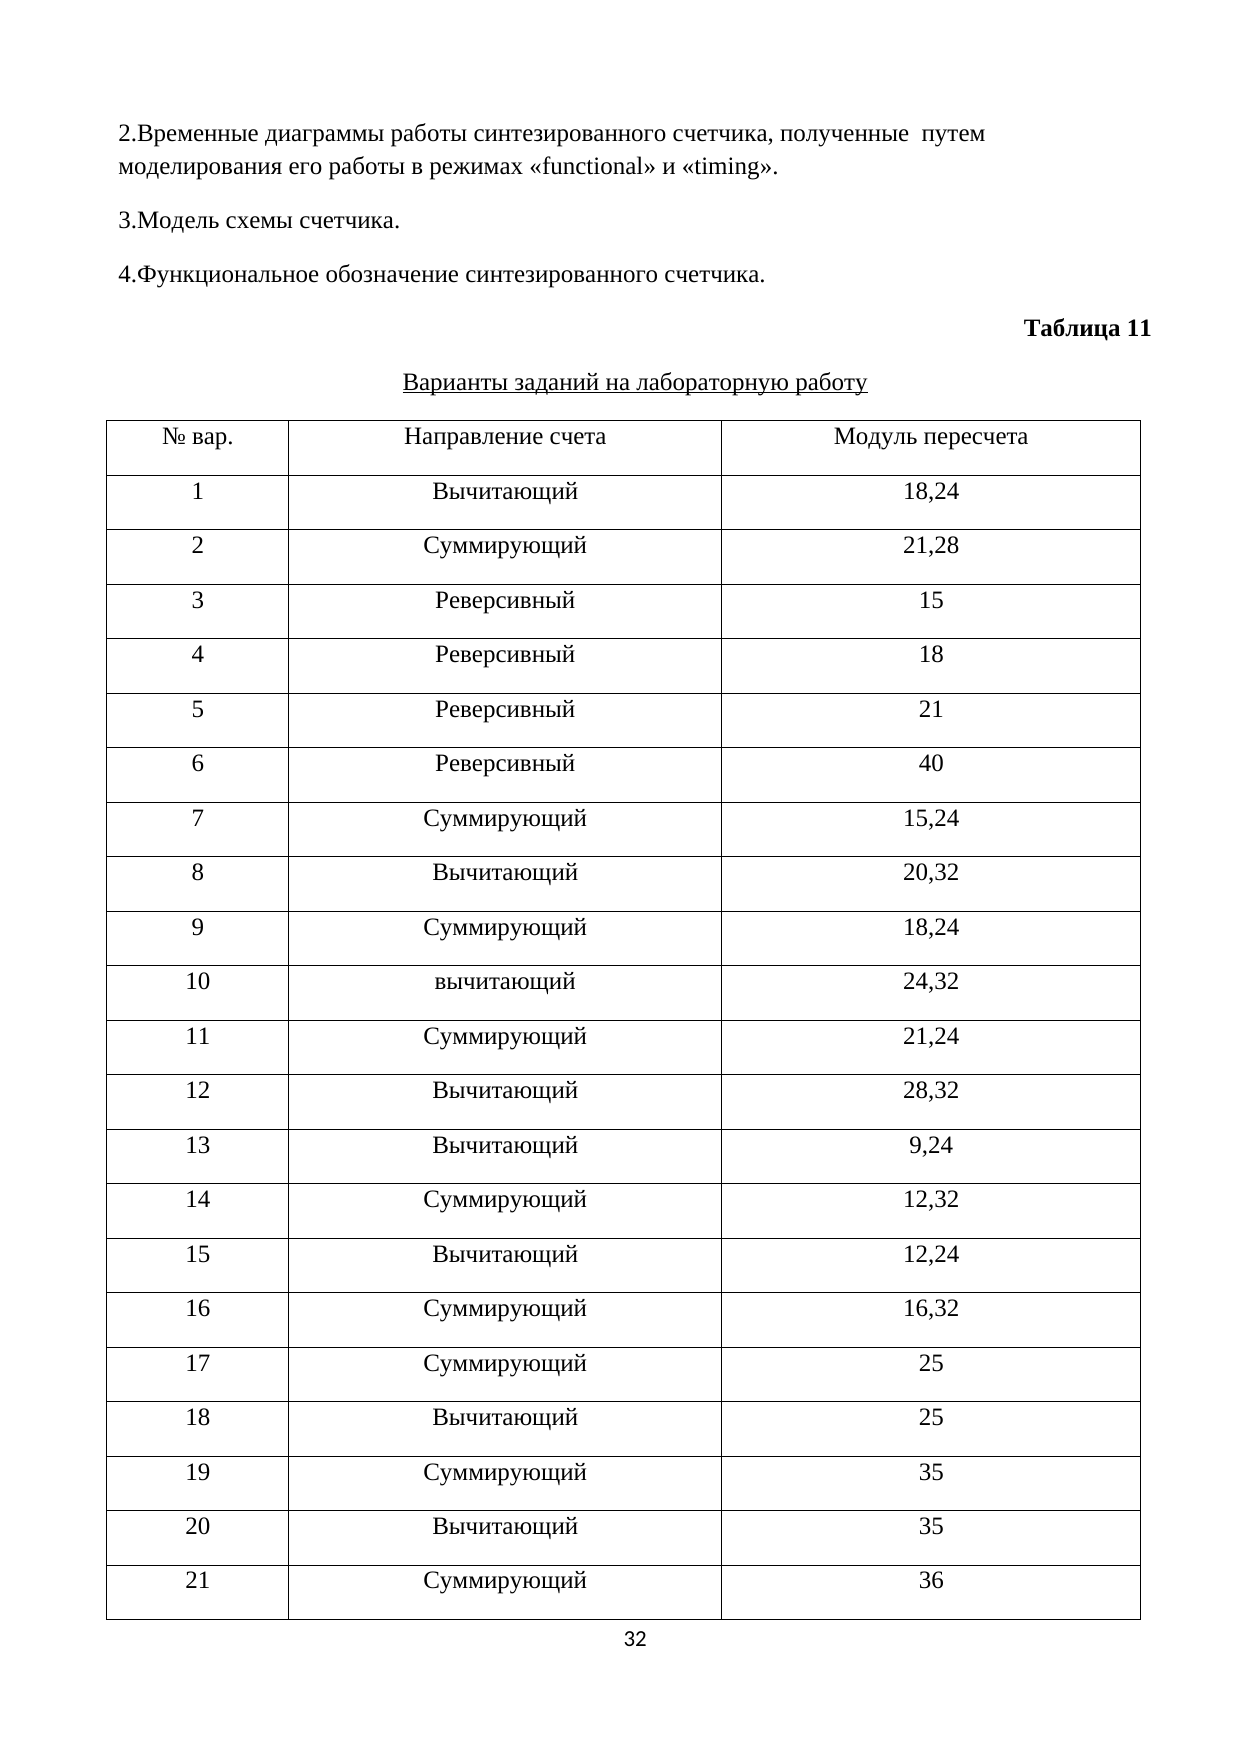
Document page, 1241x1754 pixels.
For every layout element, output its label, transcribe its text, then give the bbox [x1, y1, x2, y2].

table_cell Вычитающий [289, 1075, 721, 1129]
table_cell 18,24 [722, 912, 1140, 965]
table_cell 5 [107, 694, 288, 747]
table_cell 1 [107, 476, 288, 529]
table_cell Реверсивный [289, 694, 721, 747]
table_cell 35 [722, 1457, 1140, 1510]
table_cell 21,24 [722, 1021, 1140, 1074]
table_cell 13 [107, 1130, 288, 1183]
table_cell Суммирующий [289, 1021, 721, 1074]
table_cell 6 [107, 748, 288, 802]
table_cell 16 [107, 1293, 288, 1347]
table_cell 4 [107, 639, 288, 693]
table_cell 7 [107, 803, 288, 856]
table_cell 18 [722, 639, 1140, 693]
table_cell Суммирующий [289, 1348, 721, 1401]
text 4.Функциональное обозначение синтезированного счетчика. [118, 259, 1152, 288]
table_cell 25 [722, 1348, 1140, 1401]
table_cell Вычитающий [289, 857, 721, 911]
table_cell 16,32 [722, 1293, 1140, 1347]
text 2.Временные диаграммы работы синтезированного счетчика, полученные путем моделирования его работы в режимах «functional» и «timing». [118, 118, 1152, 180]
table_cell 11 [107, 1021, 288, 1074]
table_cell 36 [722, 1566, 1140, 1619]
table_cell 35 [722, 1511, 1140, 1564]
table_header Направление счета [289, 421, 721, 475]
table_header № вар. [107, 421, 288, 475]
table_header Модуль пересчета [722, 421, 1140, 475]
table_cell Суммирующий [289, 803, 721, 856]
text Варианты заданий на лабораторную работу [118, 367, 1152, 395]
table_cell 3 [107, 585, 288, 638]
table_cell 17 [107, 1348, 288, 1401]
table_cell вычитающий [289, 966, 721, 1020]
table_cell 18 [107, 1402, 288, 1456]
table_cell Вычитающий [289, 1130, 721, 1183]
table_cell 14 [107, 1184, 288, 1238]
table_cell 12,32 [722, 1184, 1140, 1238]
table_cell 15 [107, 1239, 288, 1292]
table_cell 15,24 [722, 803, 1140, 856]
table_cell 25 [722, 1402, 1140, 1456]
table_cell 40 [722, 748, 1140, 802]
table_cell 21 [722, 694, 1140, 747]
table_cell Суммирующий [289, 1457, 721, 1510]
table_cell Суммирующий [289, 1184, 721, 1238]
table_cell 8 [107, 857, 288, 911]
table_cell 10 [107, 966, 288, 1020]
table_cell 20 [107, 1511, 288, 1564]
table_cell Суммирующий [289, 1293, 721, 1347]
table_cell 12 [107, 1075, 288, 1129]
table_cell Вычитающий [289, 1402, 721, 1456]
table_cell Суммирующий [289, 530, 721, 584]
table_cell 9,24 [722, 1130, 1140, 1183]
table_cell Реверсивный [289, 639, 721, 693]
table_cell 20,32 [722, 857, 1140, 911]
table_cell Реверсивный [289, 748, 721, 802]
table_cell Суммирующий [289, 1566, 721, 1619]
text Таблица 11 [118, 313, 1152, 341]
table_cell 15 [722, 585, 1140, 638]
table_cell 18,24 [722, 476, 1140, 529]
table_cell 21,28 [722, 530, 1140, 584]
table_cell Вычитающий [289, 476, 721, 529]
table_cell 12,24 [722, 1239, 1140, 1292]
table_cell 9 [107, 912, 288, 965]
table_cell Реверсивный [289, 585, 721, 638]
table_cell 2 [107, 530, 288, 584]
table_cell Вычитающий [289, 1239, 721, 1292]
table_cell 21 [107, 1566, 288, 1619]
table_cell 28,32 [722, 1075, 1140, 1129]
table_cell 24,32 [722, 966, 1140, 1020]
text 3.Модель схемы счетчика. [118, 205, 1152, 234]
table_cell Суммирующий [289, 912, 721, 965]
table_cell 19 [107, 1457, 288, 1510]
table_cell Вычитающий [289, 1511, 721, 1564]
